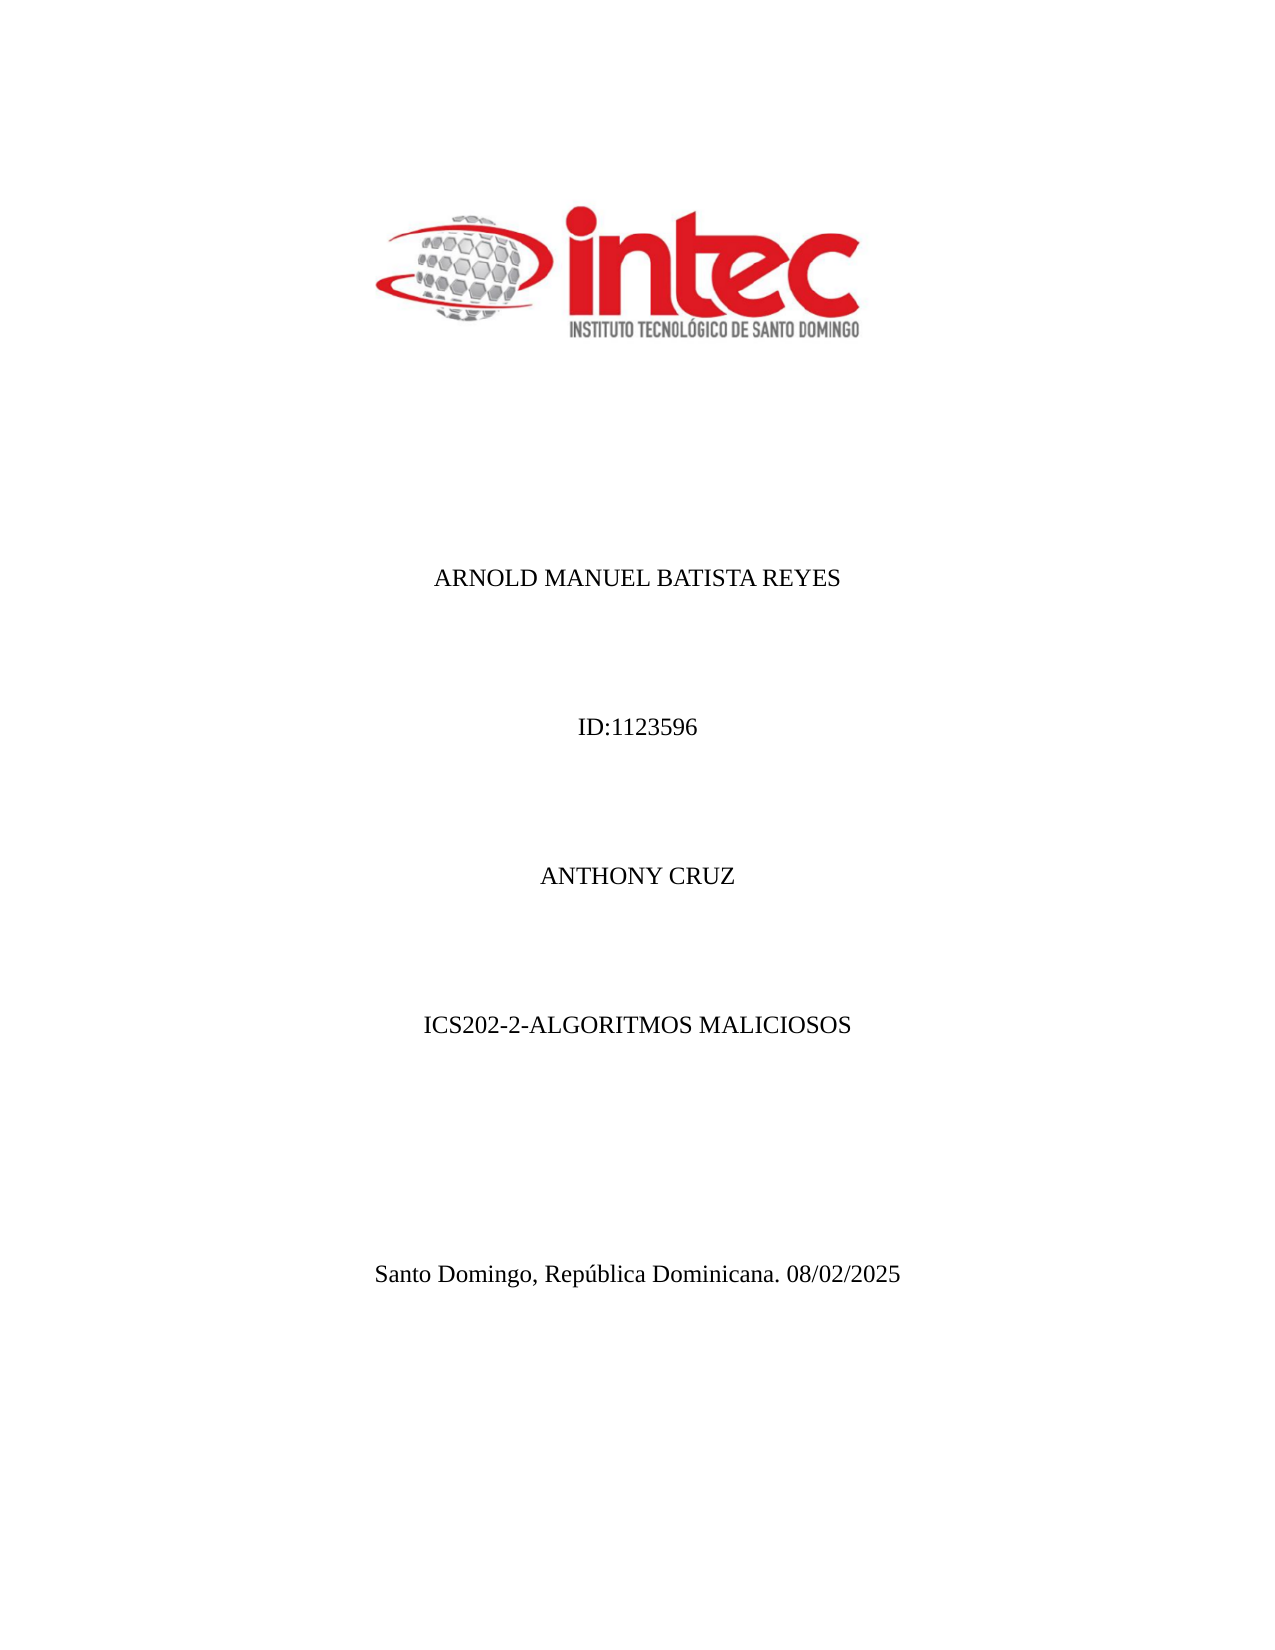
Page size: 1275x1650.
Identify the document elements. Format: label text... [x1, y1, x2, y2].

picture [367, 150, 905, 400]
text ID:1123596 [150, 712, 1125, 741]
text Santo Domingo, República Dominicana. 08/02/2025 [150, 1259, 1125, 1288]
text ARNOLD MANUEL BATISTA REYES [150, 563, 1125, 592]
text ICS202-2-ALGORITMOS MALICIOSOS [150, 1010, 1125, 1039]
text ANTHONY CRUZ [150, 861, 1125, 890]
